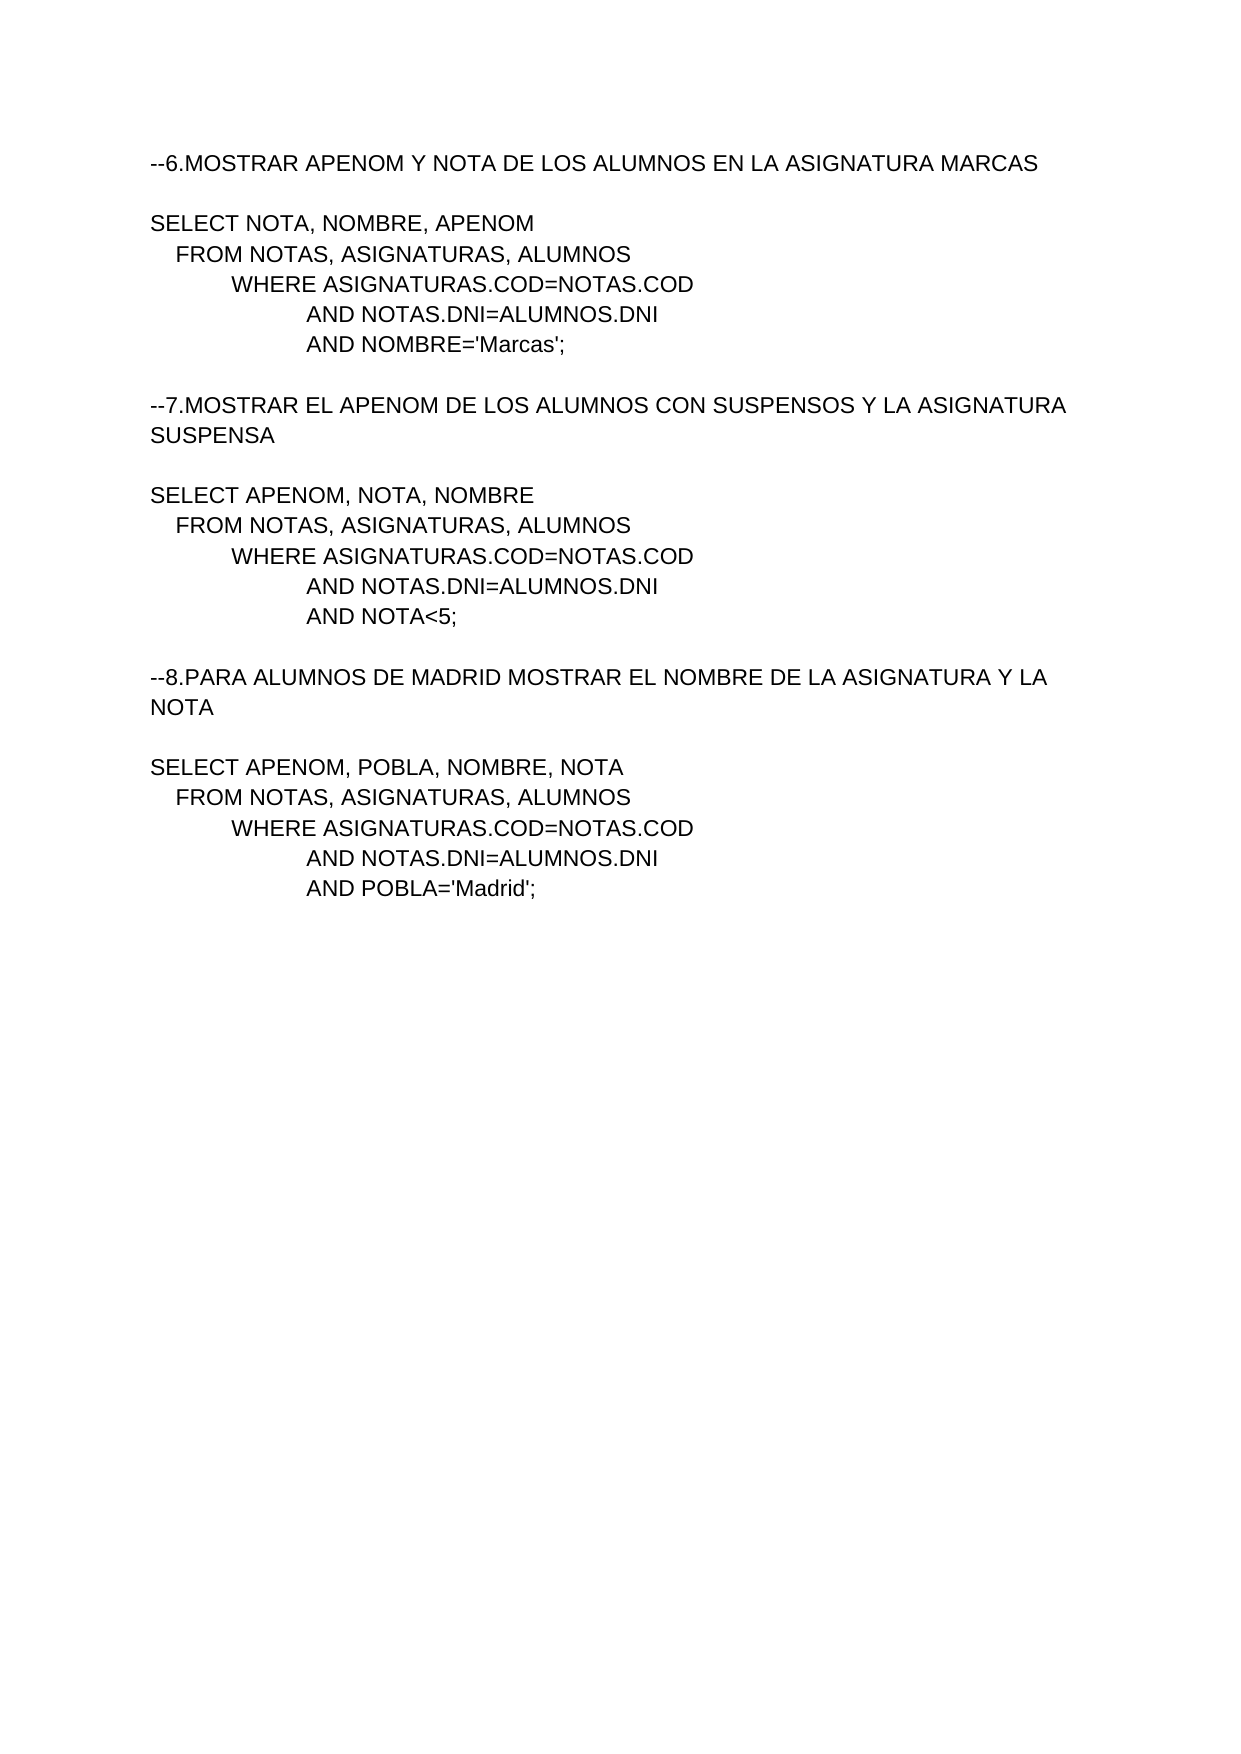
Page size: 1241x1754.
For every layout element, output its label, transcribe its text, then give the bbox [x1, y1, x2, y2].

text --8.PARA ALUMNOS DE MADRID MOSTRAR EL NOMBRE DE LA ASIGNATURA Y LA NOTA [150, 663, 1090, 720]
text SELECT APENOM, POBLA, NOMBRE, NOTA [150, 754, 1090, 781]
text FROM NOTAS, ASIGNATURAS, ALUMNOS [150, 241, 1090, 267]
text WHERE ASIGNATURAS.COD=NOTAS.COD [150, 543, 1090, 569]
text AND NOTAS.DNI=ALUMNOS.DNI [150, 573, 1090, 599]
text AND POBLA='Madrid'; [150, 875, 1090, 901]
text FROM NOTAS, ASIGNATURAS, ALUMNOS [150, 784, 1090, 811]
text AND NOTAS.DNI=ALUMNOS.DNI [150, 301, 1090, 327]
text AND NOMBRE='Marcas'; [150, 331, 1090, 358]
text AND NOTAS.DNI=ALUMNOS.DNI [150, 845, 1090, 871]
text WHERE ASIGNATURAS.COD=NOTAS.COD [150, 814, 1090, 841]
text AND NOTA<5; [150, 603, 1090, 629]
text FROM NOTAS, ASIGNATURAS, ALUMNOS [150, 512, 1090, 539]
text WHERE ASIGNATURAS.COD=NOTAS.COD [150, 271, 1090, 297]
text SELECT NOTA, NOMBRE, APENOM [150, 210, 1090, 237]
text --6.MOSTRAR APENOM Y NOTA DE LOS ALUMNOS EN LA ASIGNATURA MARCAS [150, 150, 1090, 176]
text --7.MOSTRAR EL APENOM DE LOS ALUMNOS CON SUSPENSOS Y LA ASIGNATURA SUSPENSA [150, 392, 1090, 448]
text SELECT APENOM, NOTA, NOMBRE [150, 482, 1090, 509]
